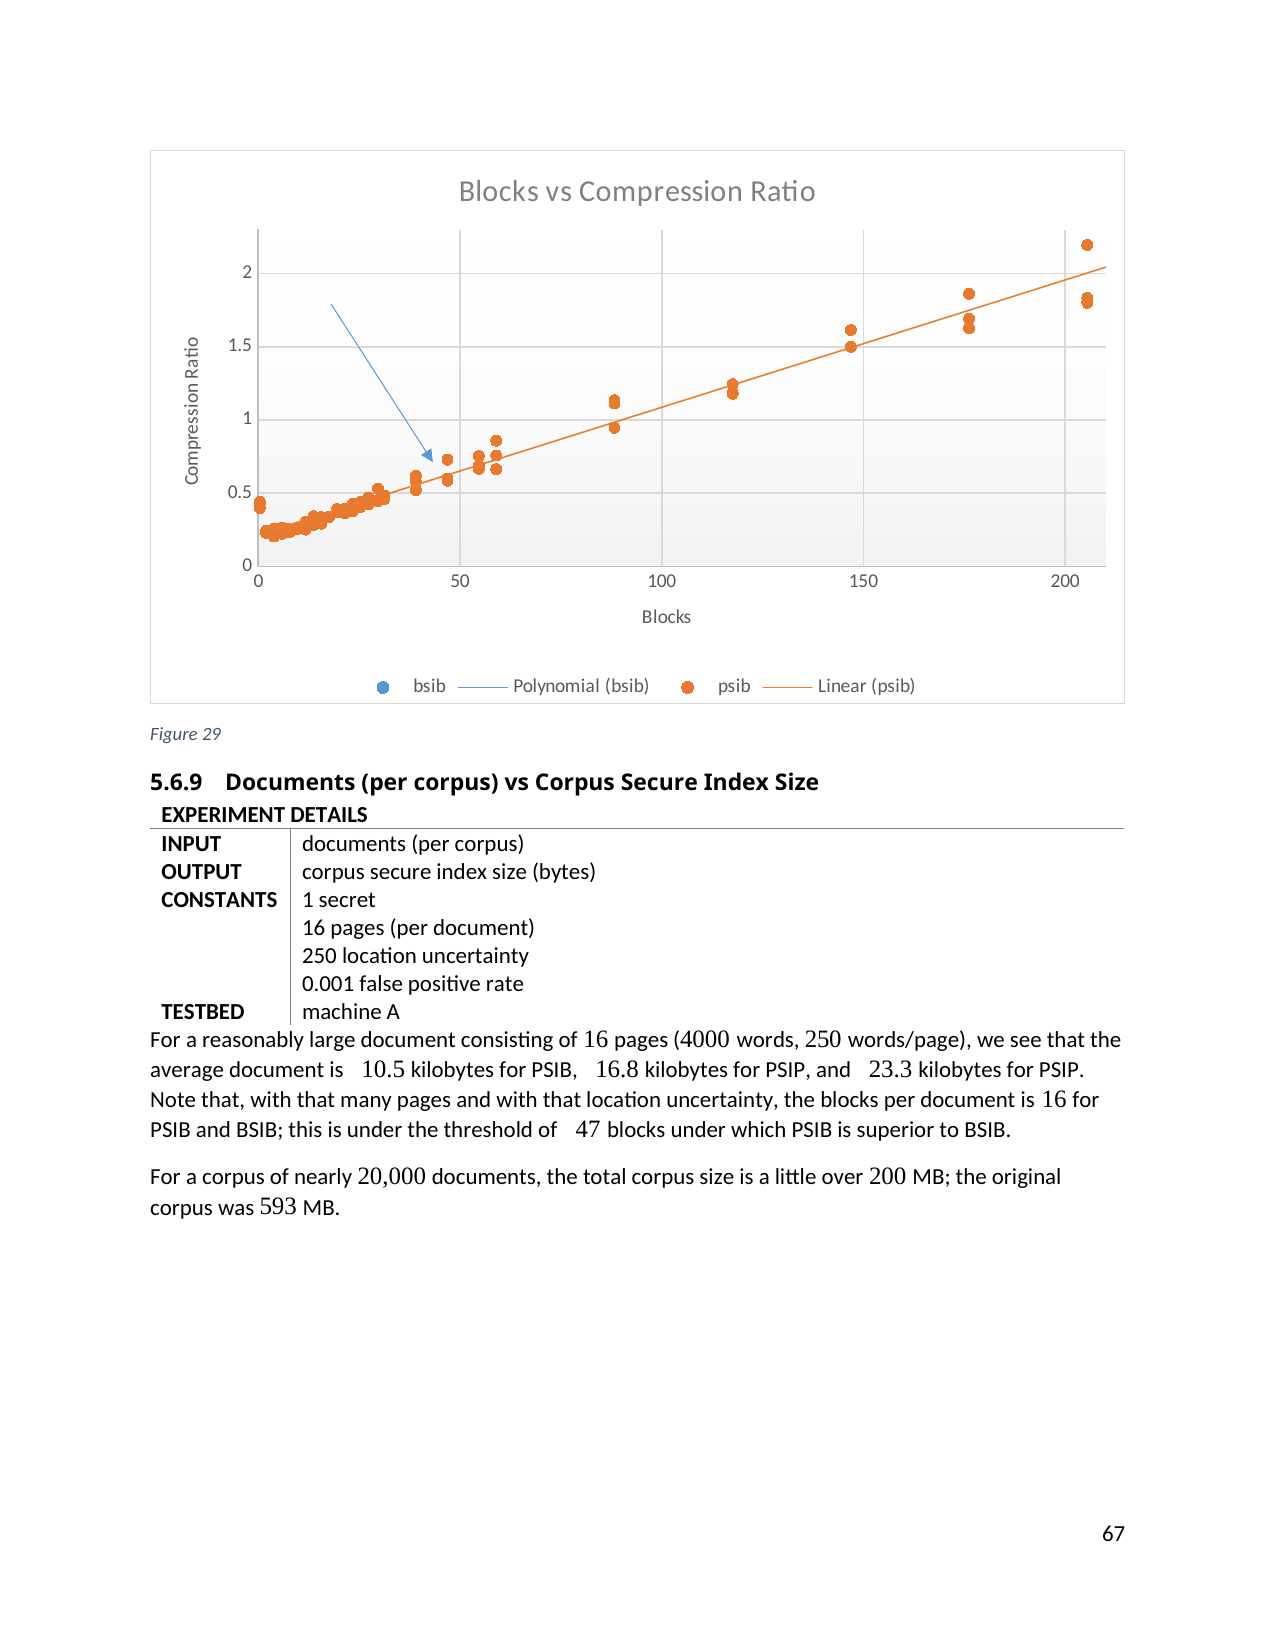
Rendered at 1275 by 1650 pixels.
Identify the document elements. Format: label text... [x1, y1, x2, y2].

table_cell machine A [291, 997, 1124, 1025]
table_cell Input [150, 829, 290, 857]
table_header Experiment Details [150, 800, 1124, 828]
table_cell 1 secret 16 pages (per document) 250 location uncertainty 0.001 false positive rate [291, 885, 1124, 997]
text For a corpus of nearly documents, the total corpus size is a little over MB; the original corpus was MB. [150, 1162, 1125, 1221]
subtitle Documents (per corpus) vs Corpus Secure Index Size [150, 766, 1125, 797]
table_cell Constants [150, 885, 290, 997]
table_cell Output [150, 857, 290, 885]
text For a reasonably large document consisting of pages ( words, words/page), we see that the average document is kilobytes for PSIB, kilobytes for PSIP, and kilobytes for PSIP. Note that, with that many pages and with that location uncertainty, the blocks per document is for PSIB and BSIB; this is under the threshold of blocks under which PSIB is superior to BSIB. [150, 1025, 1125, 1144]
table_cell corpus secure index size (bytes) [291, 857, 1124, 885]
table_cell Testbed [150, 997, 290, 1025]
table_cell documents (per corpus) [291, 829, 1039, 857]
